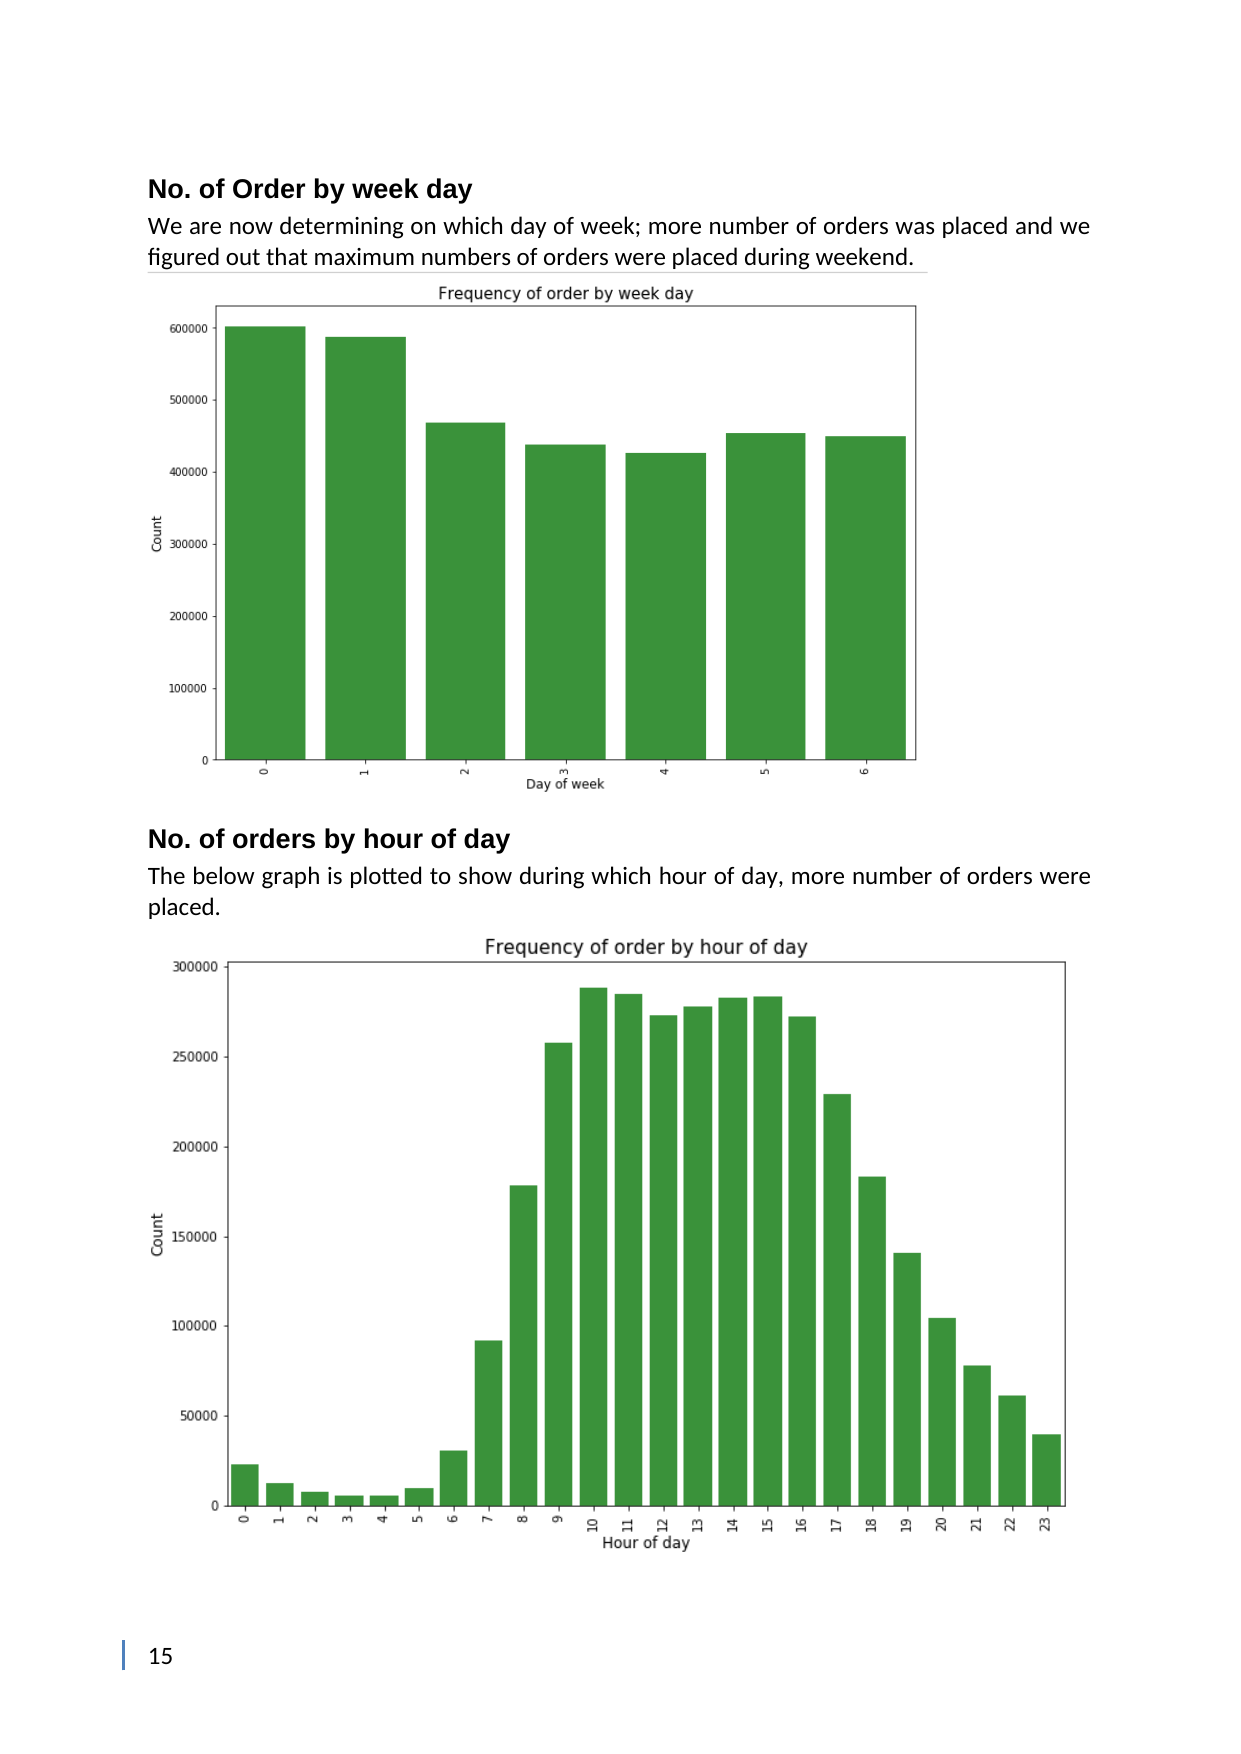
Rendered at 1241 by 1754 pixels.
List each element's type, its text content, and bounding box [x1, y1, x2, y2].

picture [147, 921, 1081, 1557]
subtitle No. of Order by week day [148, 173, 1092, 204]
picture [147, 271, 928, 798]
subtitle No. of orders by hour of day [148, 823, 1092, 854]
text We are now determining on which day of week; more number of orders was placed and we figured out that maximum numbers of orders were placed during weekend. [148, 210, 1092, 271]
